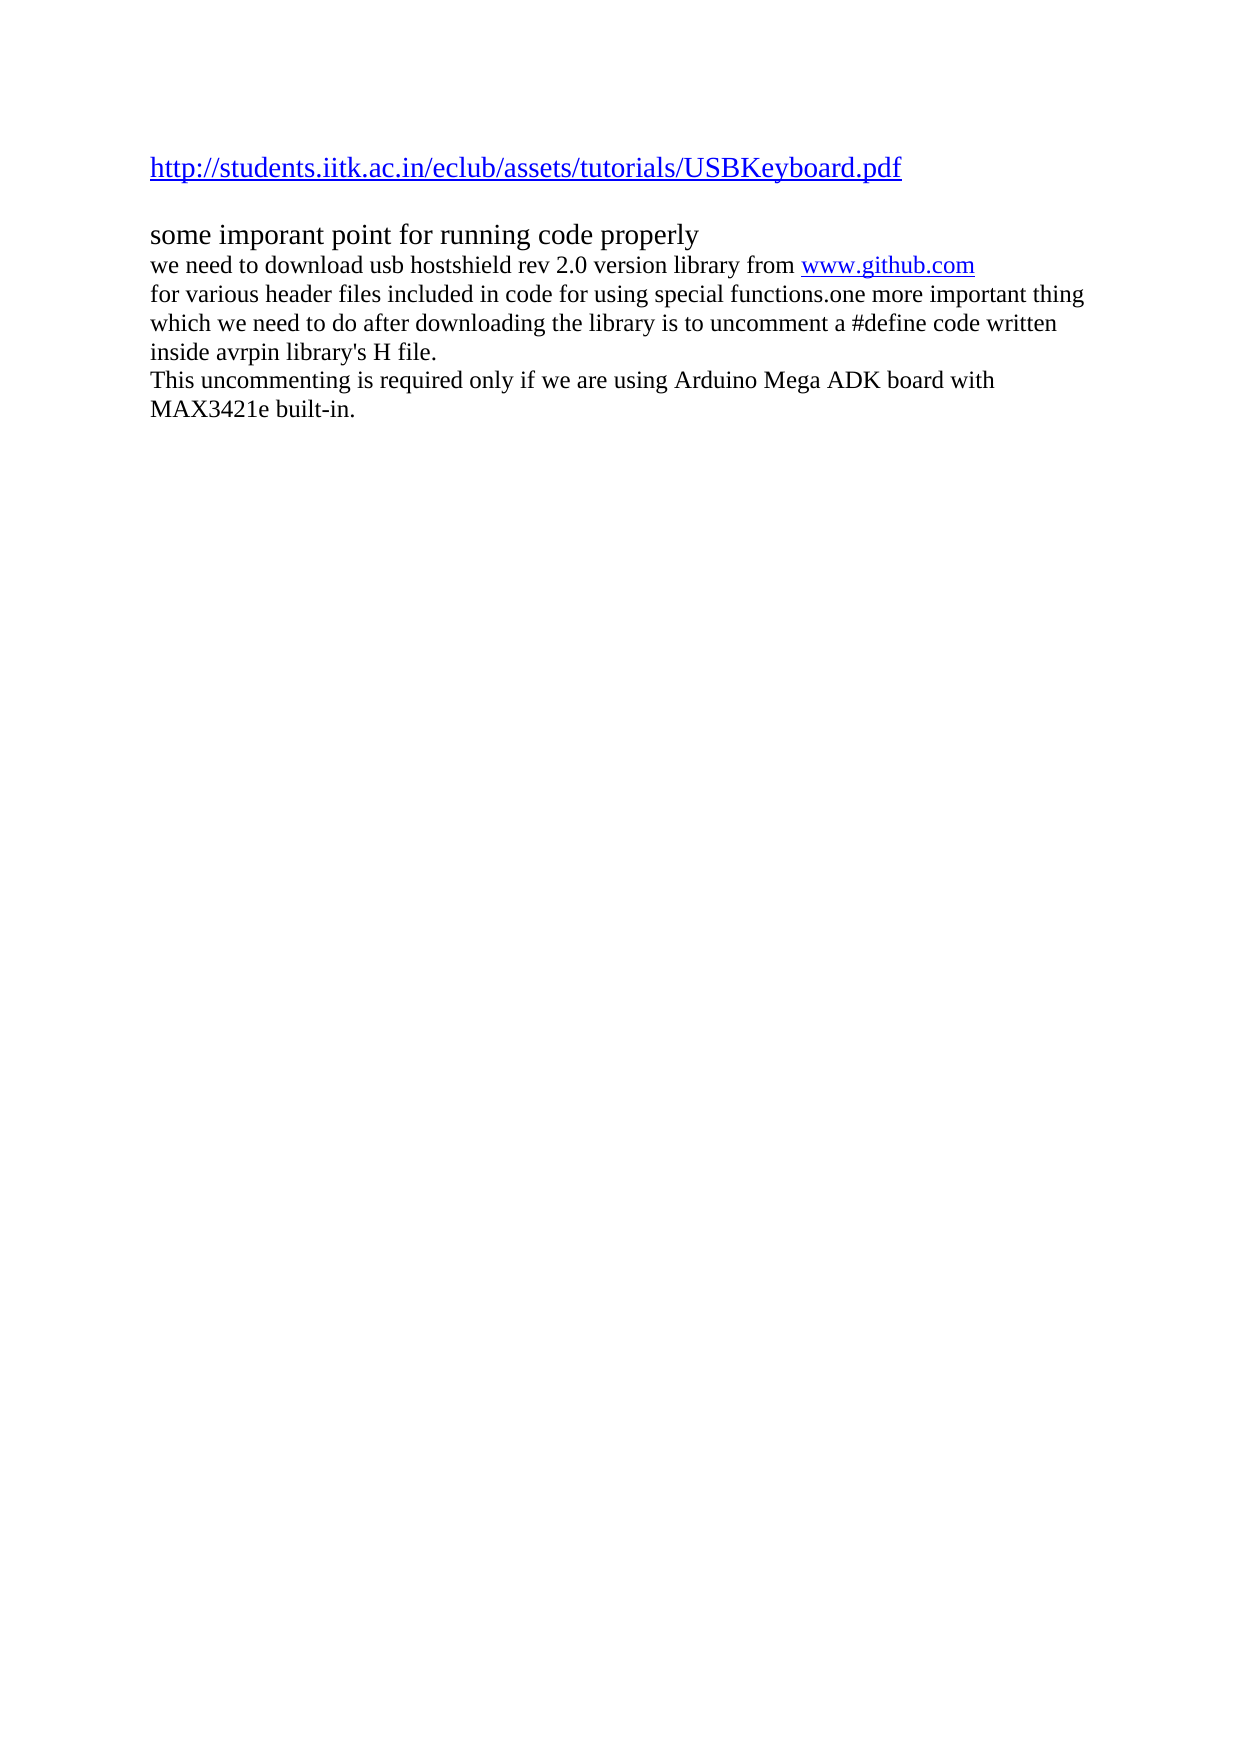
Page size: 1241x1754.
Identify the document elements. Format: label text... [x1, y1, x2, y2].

text for various header files included in code for using special functions.one more important thing which we need to do after downloading the library is to uncomment a #define code written inside avrpin library's H file. [150, 279, 1090, 366]
text some imporant point for running code properly [150, 217, 1090, 251]
text http://students.iitk.ac.in/eclub/assets/tutorials/USBKeyboard.pdf [150, 150, 1090, 183]
text we need to download usb hostshield rev 2.0 version library from www.github.com [150, 251, 1090, 279]
text This uncommenting is required only if we are using Arduino Mega ADK board with MAX3421e built-in. [150, 366, 1090, 423]
